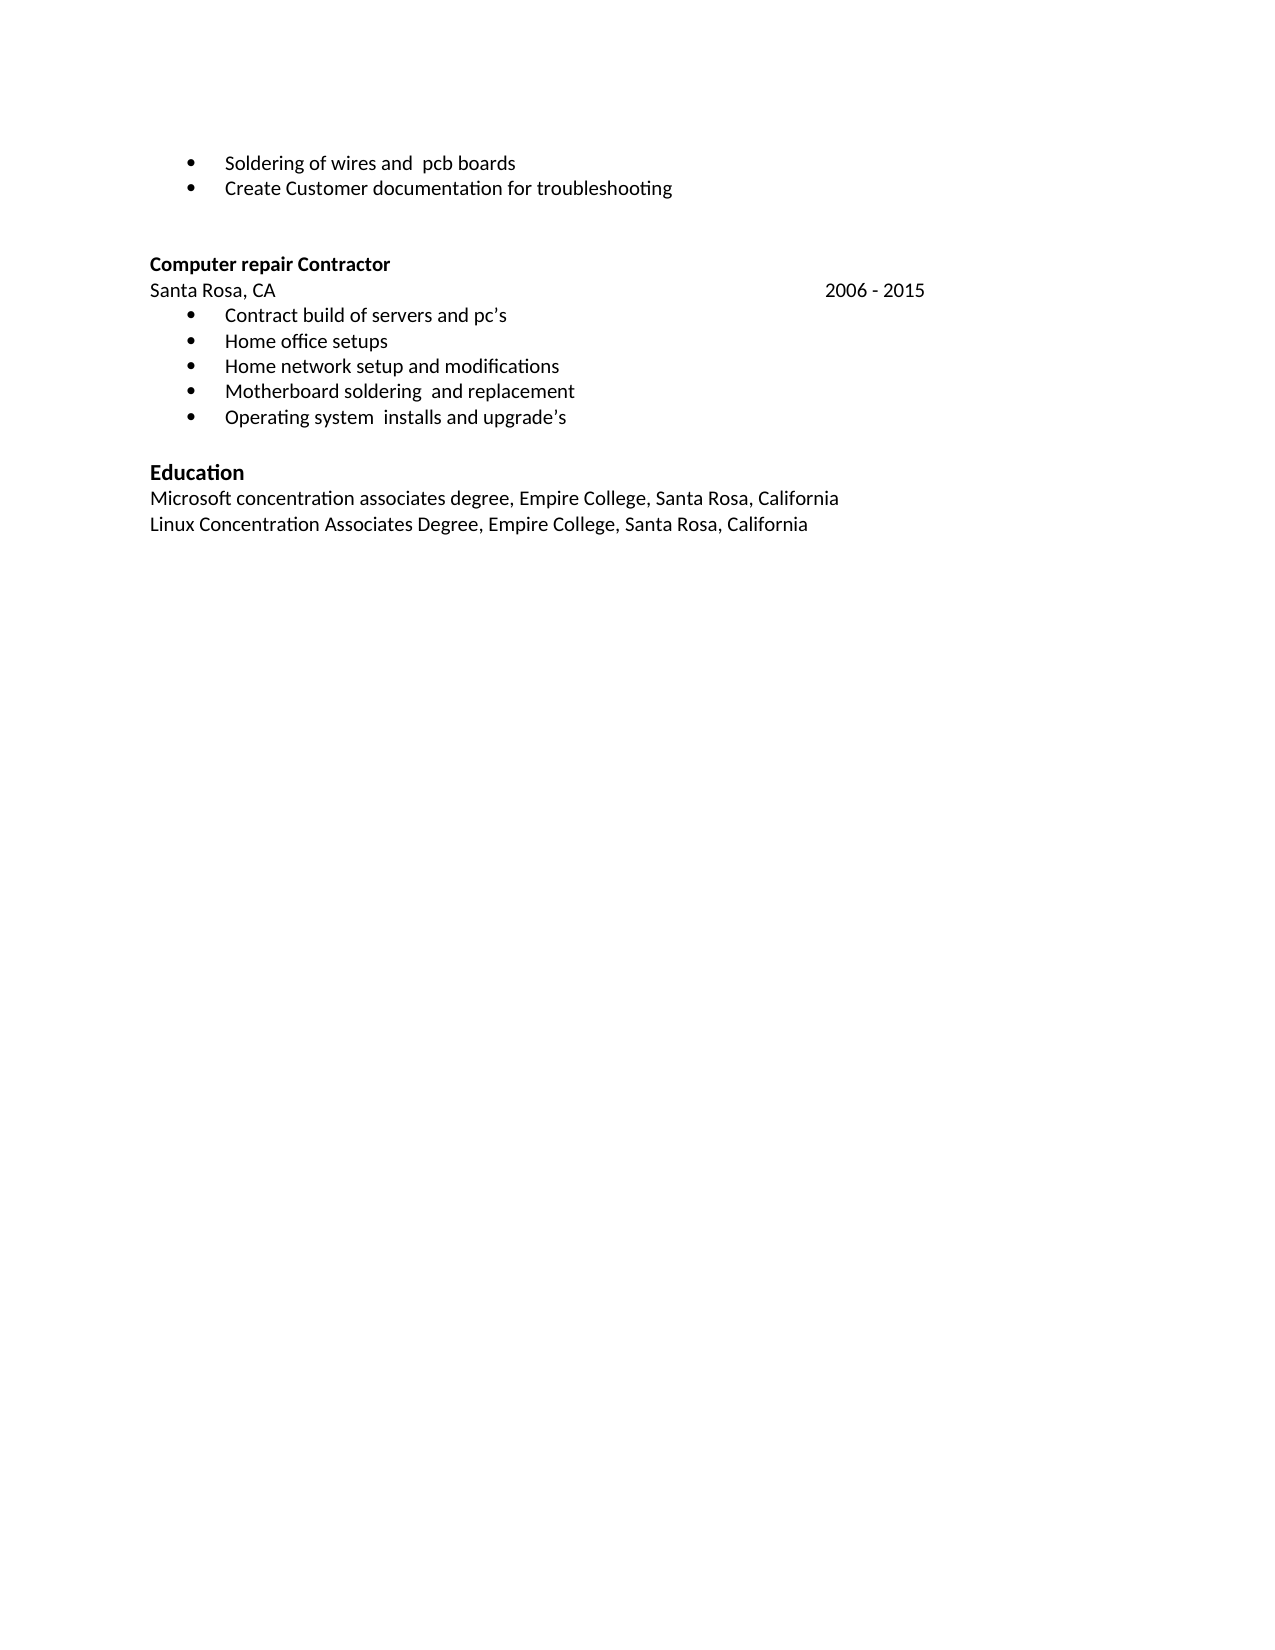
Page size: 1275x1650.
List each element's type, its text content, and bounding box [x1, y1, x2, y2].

text Microsoft concentration associates degree, Empire College, Santa Rosa, California [150, 486, 1125, 511]
text Education [150, 458, 1125, 486]
list Motherboard soldering and replacement [187, 379, 1125, 404]
text Linux Concentration Associates Degree, Empire College, Santa Rosa, California [150, 511, 1125, 536]
list Operating system installs and upgrade’s [187, 404, 1125, 429]
text Santa Rosa, CA 2006 - 2015 [150, 277, 1125, 302]
list Home office setups [187, 328, 1125, 353]
list Contract build of servers and pc’s [187, 302, 1125, 328]
list Create Customer documentation for troubleshooting [187, 175, 1125, 201]
list Home network setup and modifications [187, 353, 1125, 379]
list Soldering of wires and pcb boards [187, 150, 1125, 175]
text Computer repair Contractor [150, 252, 1125, 277]
